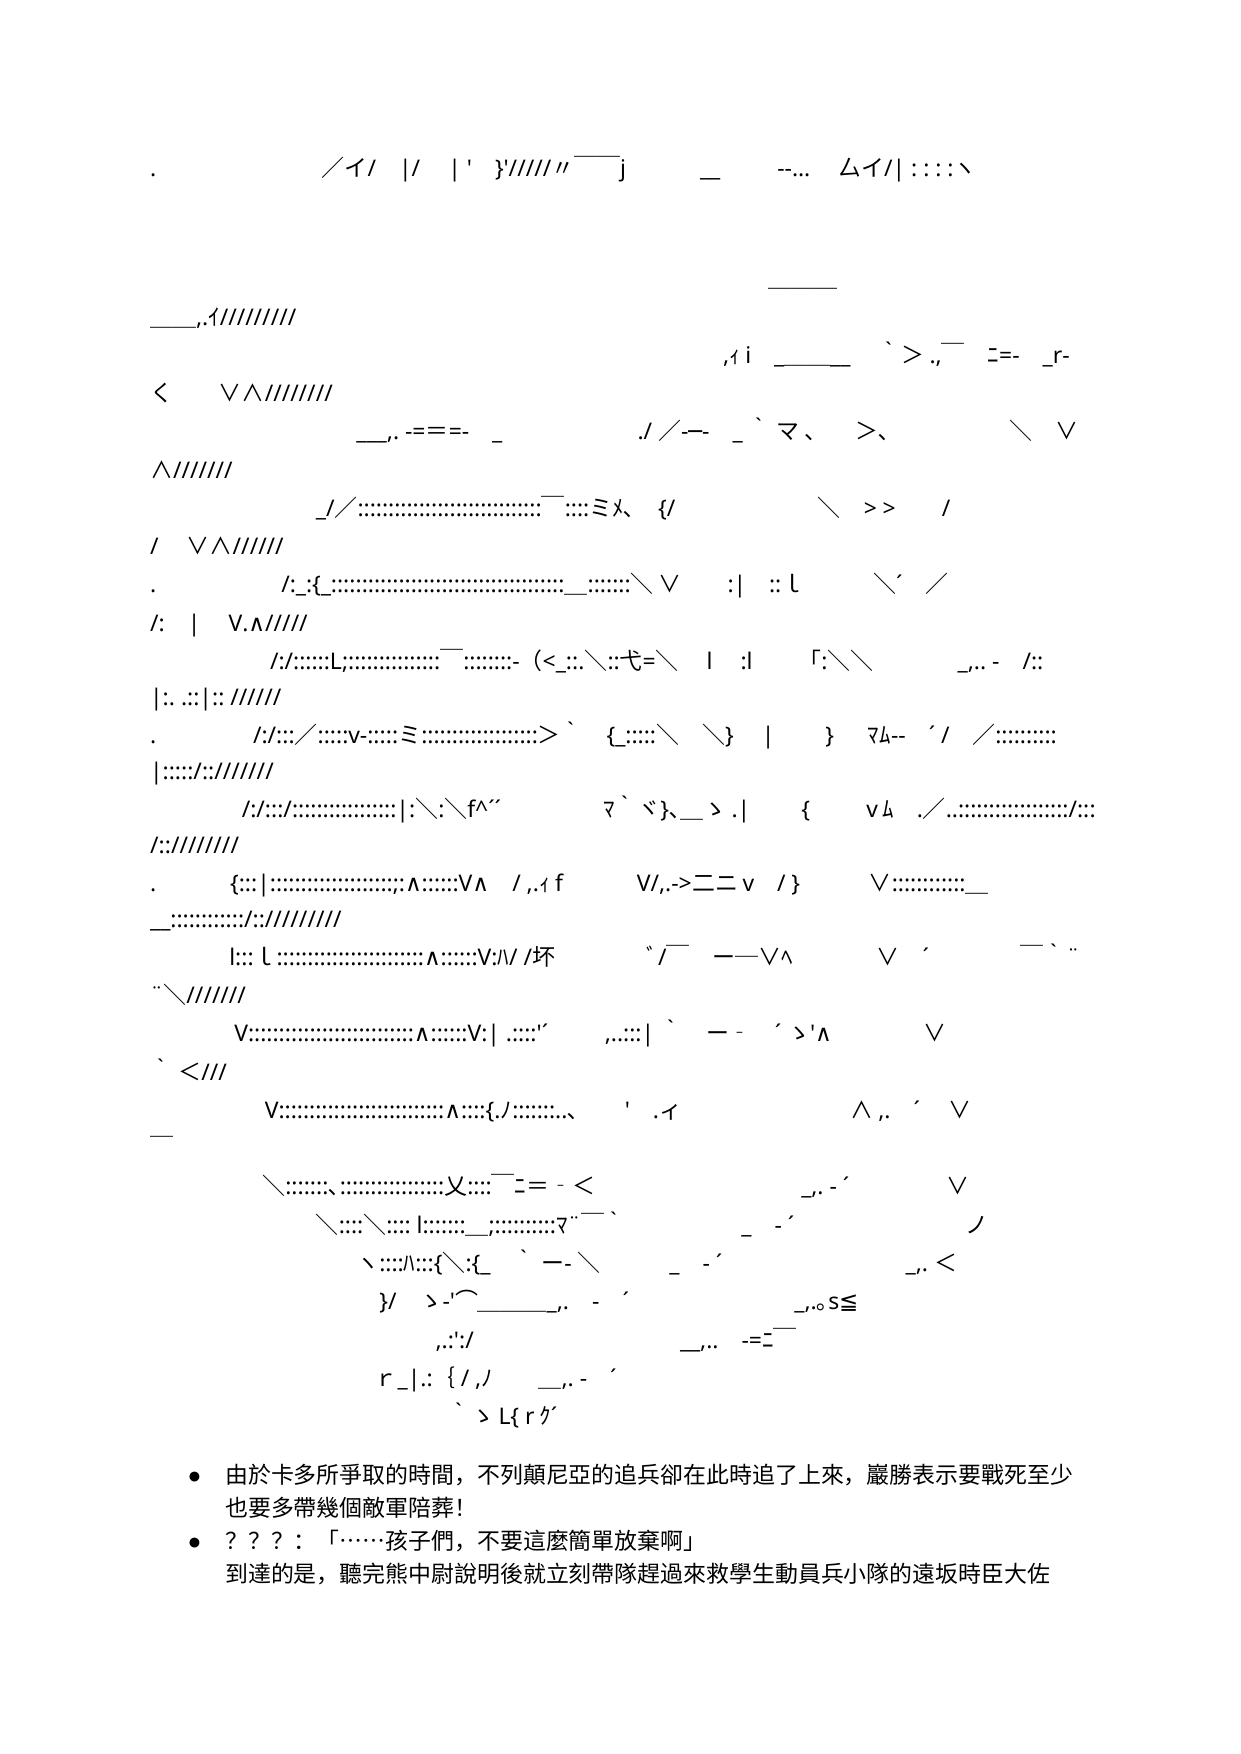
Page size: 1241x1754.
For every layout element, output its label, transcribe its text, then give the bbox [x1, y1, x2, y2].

text ＿＿＿ ＿＿,.ｲ///////// [150, 260, 1090, 332]
text . /:/:::／:::::v-:::::ミ:::::::::::::::::::＞｀ {_:::::＼ ＼} | } ﾏﾑ-- ´ / ／::::::::::|:::::/:://///// [150, 717, 1090, 786]
text }/ ゝ-'⌒＿＿＿_,. - ´ _,.｡s≦ [150, 1283, 1090, 1317]
text V:::::::::::::::::::::::::::∧::::{.ﾉ:::::::..､ ' .ィ ∧ ,. ´ ∨ ￣ [150, 1092, 1090, 1163]
list ？？？：「……孩子們，不要這麼簡單放棄啊」 到達的是，聽完熊中尉說明後就立刻帶隊趕過來救學生動員兵小隊的遠坂時臣大佐 [187, 1523, 1090, 1589]
text V:::::::::::::::::::::::::::∧::::::V:| .::::'´ ,..:::| ｀ ー‐ ´ ゝ'∧ ∨ ｀ ＜/// [150, 1015, 1090, 1087]
list 由於卡多所爭取的時間，不列顛尼亞的追兵卻在此時追了上來，巖勝表示要戰死至少也要多帶幾個敵軍陪葬！ [187, 1457, 1090, 1523]
text l:::ｌ::::::::::::::::::::::::∧::::::V:ﾊ/ /坏 ﾞ/￣ ー─∨ﾍ ∨ ´ ￣｀¨¨＼/////// [150, 939, 1090, 1010]
text . /:_:{_::::::::::::::::::::::::::::::::::::::＿:::::::＼ ∨ :| ::ｌ ＼´ ／ /: | V.∧///// [150, 566, 1090, 638]
text ｀ゝL{ rｸ´ [150, 1398, 1090, 1432]
text ＼:::::::､:::::::::::::::::乂::::￣ﾆ＝‐＜ _,. - ´ ∨ [150, 1168, 1090, 1202]
text ,ｨi _＿＿__ ｀＞ .,￣ ﾆ=- _r‐く ∨∧//////// [150, 337, 1090, 408]
text . ／イ/ |/ | ' }'/////〃￣￣j __ -‐… 厶イ/| : : : :ヽ [150, 150, 1090, 183]
text . {:::|::::::::::::::::::::;:∧::::::V∧ / ,.ｨf V/,.->二ニv / } ∨::::::::::::＿__::::::::::::/::///////// [150, 865, 1090, 934]
text ｒ_|.:｛ / ,ﾉ ＿,. - ´ [150, 1360, 1090, 1393]
text _/／::::::::::::::::::::::::::::::￣::::ミﾒ､ {/ ＼ > > / / ∨∧////// [150, 490, 1090, 561]
text ＼::::＼:::: l:::::::＿;::::::::::ﾏ¨￣｀ _ - ´ ノ [150, 1207, 1090, 1240]
text ヽ::::ﾊ:::{＼:{_ ｀ ー- ＼ _ - ´ _,. ＜ [150, 1245, 1090, 1278]
text /:/:::/:::::::::::::::::|:＼:＼f^´´ ﾏ｀ヾ}､＿ゝ .| { vﾑ .／..::::::::::::::::::/:::/:://////// [150, 791, 1090, 860]
text ___,. -=＝=- _ ./ ／-─- _ ｀ マ 、 ＞､ ＼ ∨∧/////// [150, 413, 1090, 485]
text ,.:':/ __,.. -=ﾆ￣ [150, 1322, 1090, 1355]
text /:/::::::L;:::::::::::::::￣::::::::-（<_::.＼::弋=＼ l :l 「:＼＼ _,.. - /:: |:. .::|:: ////// [150, 643, 1090, 712]
